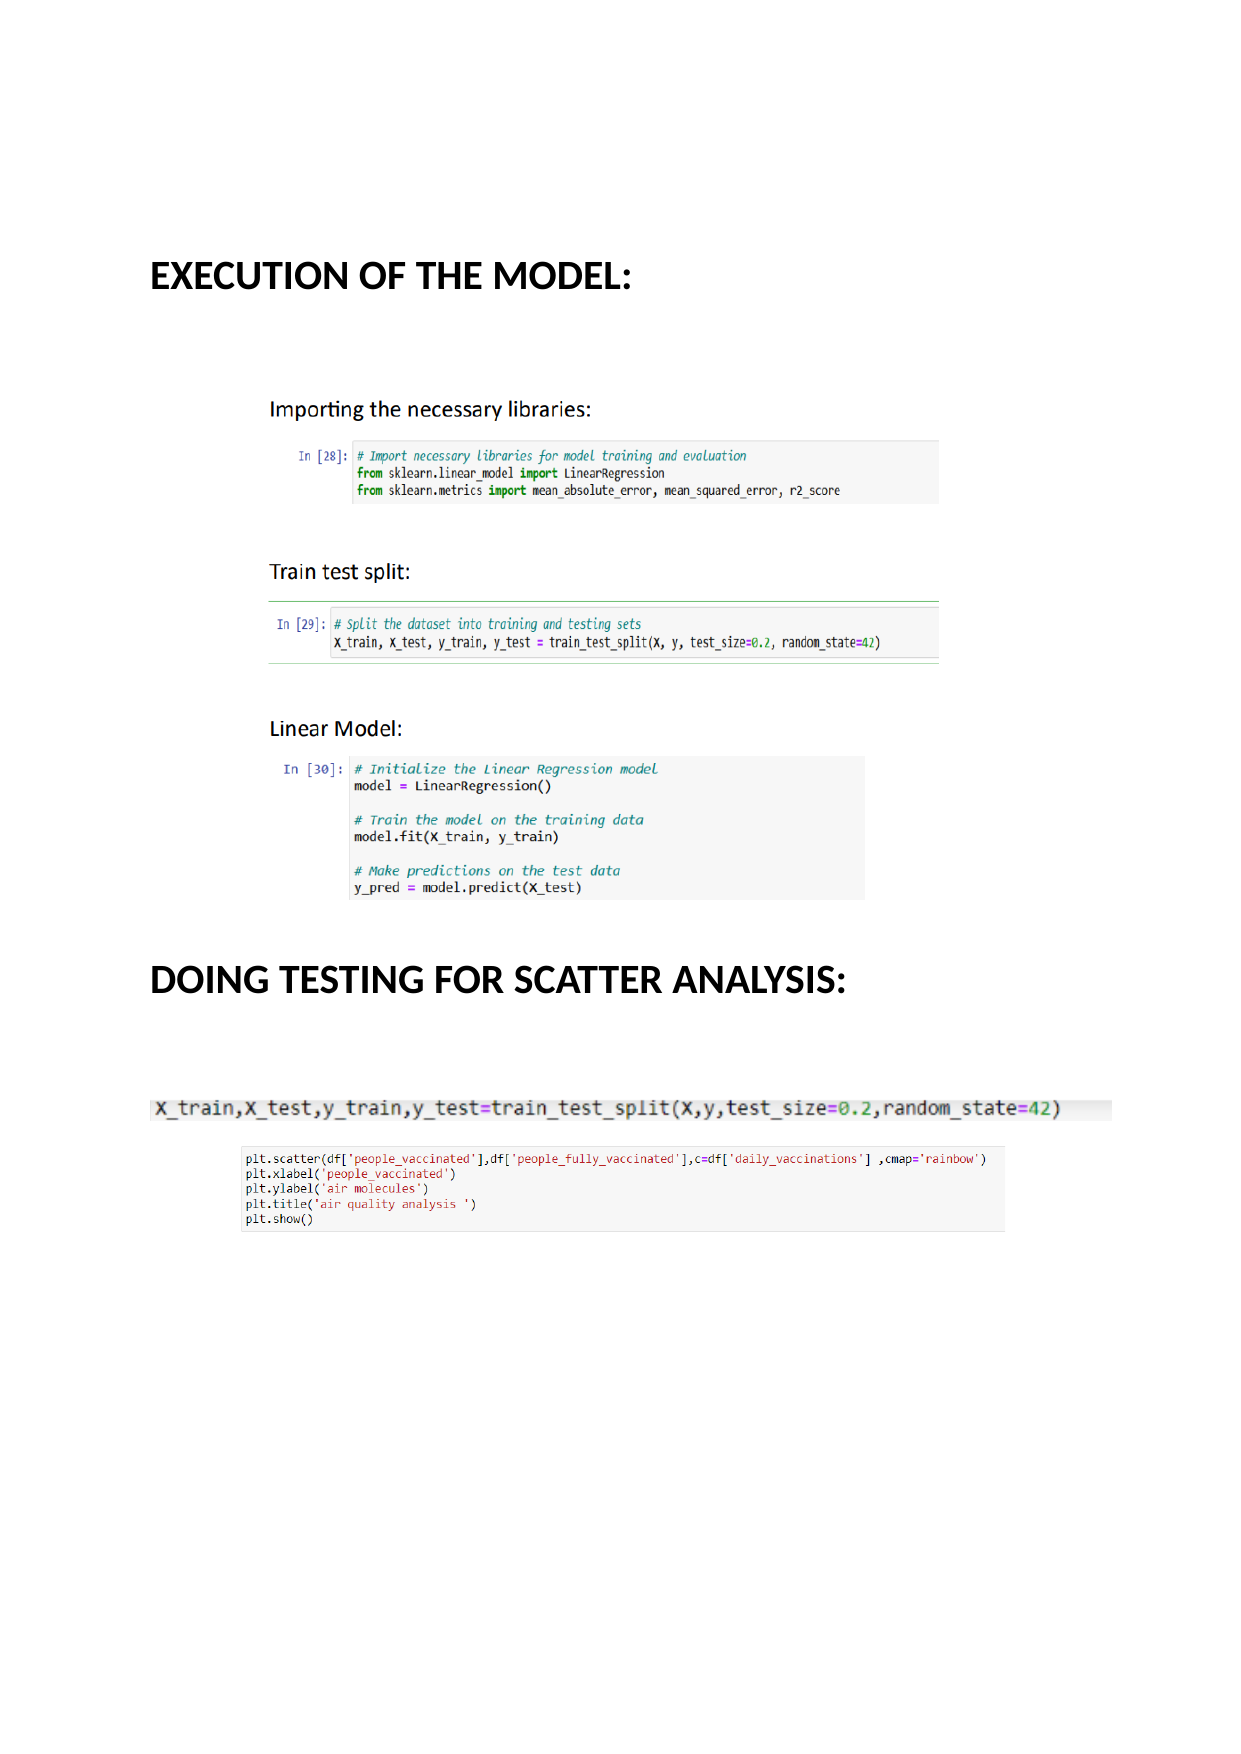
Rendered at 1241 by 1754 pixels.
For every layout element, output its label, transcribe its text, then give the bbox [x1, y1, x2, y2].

picture [232, 392, 1008, 935]
text DOING TESTING FOR SCATTER ANALYSIS: [150, 953, 1090, 1004]
picture [235, 1143, 1005, 1237]
picture [150, 1096, 1112, 1121]
text EXECUTION OF THE MODEL: [150, 249, 1090, 300]
